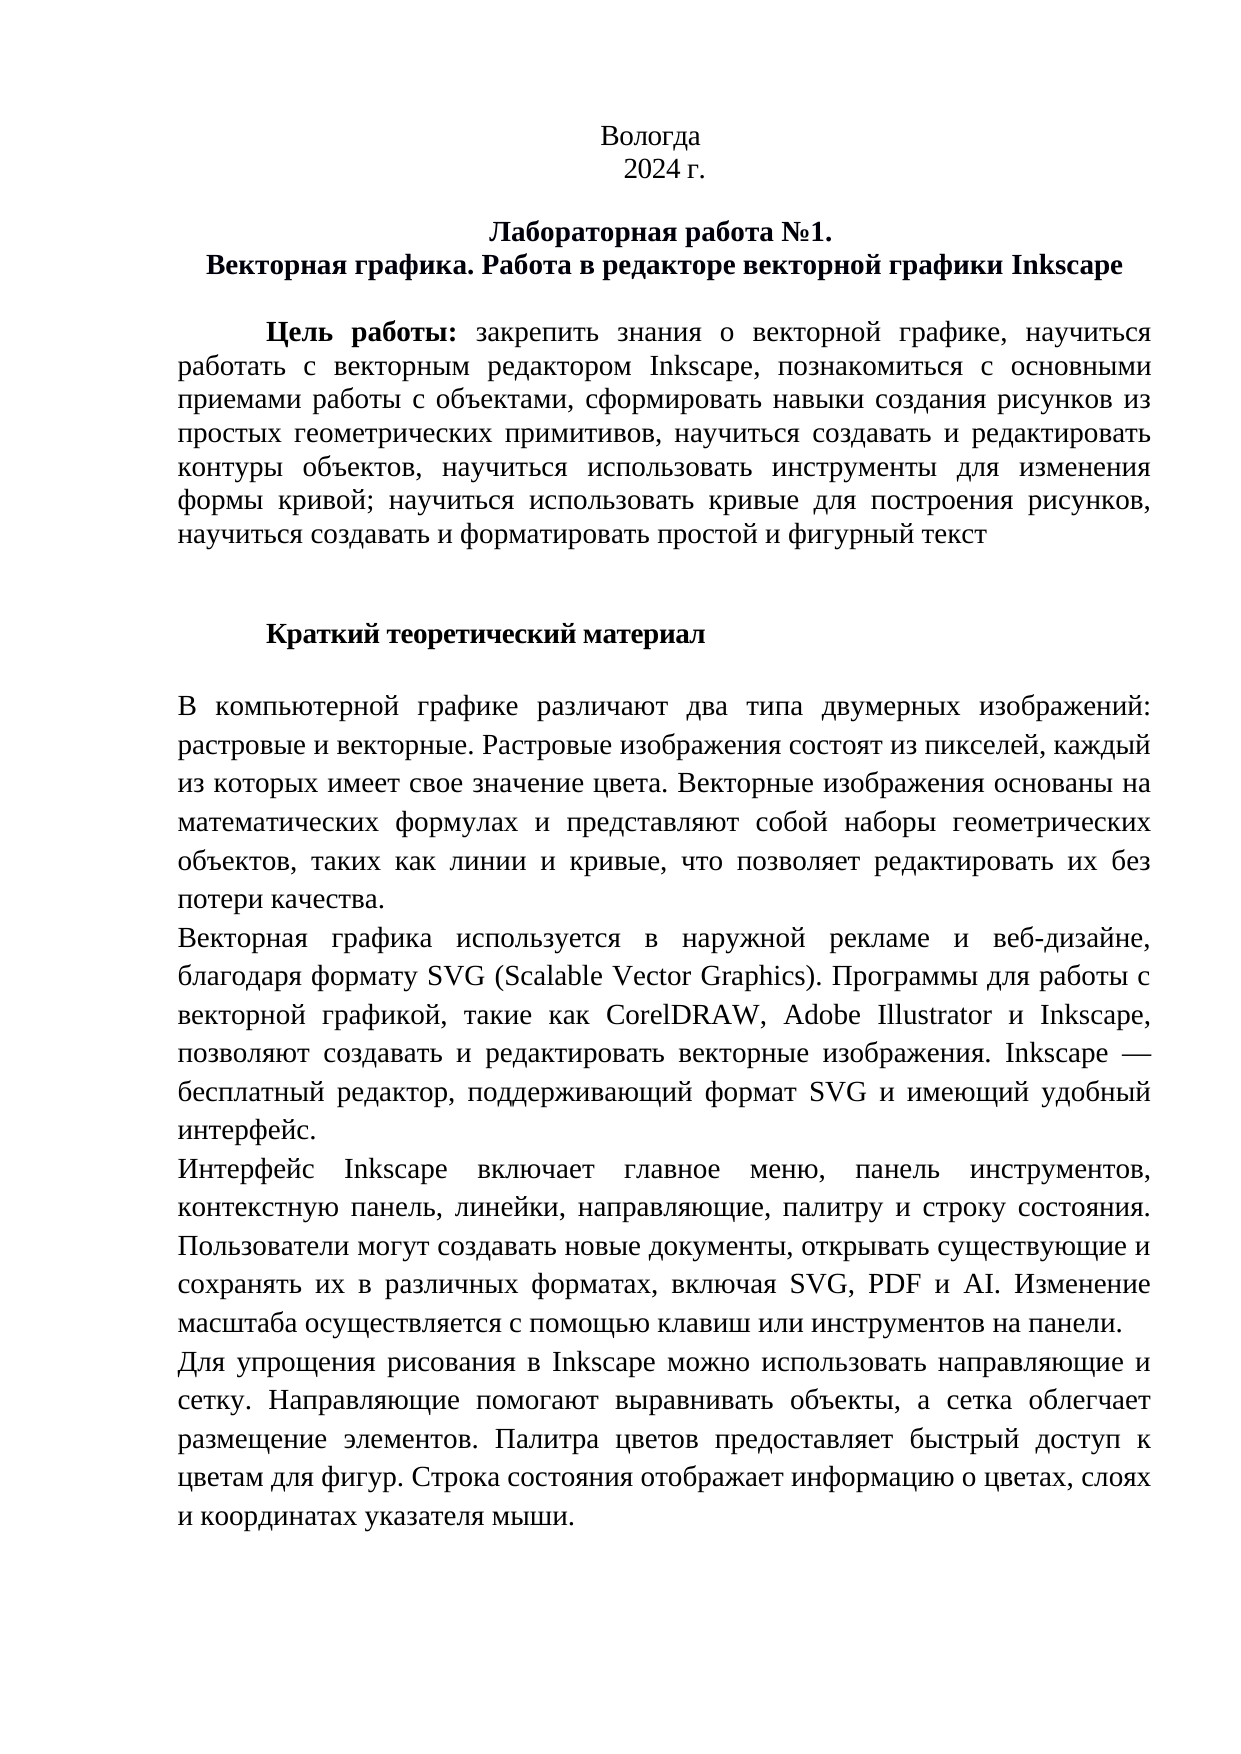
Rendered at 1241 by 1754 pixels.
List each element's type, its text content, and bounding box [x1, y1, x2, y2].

text Векторная графика используется в наружной рекламе и веб-дизайне, благодаря формату SVG (Scalable Vector Graphics). Программы для работы с векторной графикой, такие как CorelDRAW, Adobe Illustrator и Inkscape, позволяют создавать и редактировать векторные изображения. Inkscape — бесплатный редактор, поддерживающий формат SVG и имеющий удобный интерфейс. [177, 920, 1152, 1146]
text Интерфейс Inkscape включает главное меню, панель инструментов, контекстную панель, линейки, направляющие, палитру и строку состояния. Пользователи могут создавать новые документы, открывать существующие и сохранять их в различных форматах, включая SVG, PDF и AI. Изменение масштаба осуществляется с помощью клавиш или инструментов на панели. [177, 1151, 1152, 1339]
text Лабораторная работа №1. Векторная графика. Работа в редакторе векторной графики Inkscape [177, 214, 1152, 281]
text Краткий теоретический материал [177, 616, 1152, 650]
text Для упрощения рисования в Inkscape можно использовать направляющие и сетку. Направляющие помогают выравнивать объекты, а сетка облегчает размещение элементов. Палитра цветов предоставляет быстрый доступ к цветам для фигур. Строка состояния отображает информацию о цветах, слоях и координатах указателя мыши. [177, 1344, 1152, 1531]
text Цель работы: закрепить знания о векторной графике, научиться работать с векторным редактором Inkscape, познакомиться с основными приемами работы с объектами, сформировать навыки создания рисунков из простых геометрических примитивов, научиться создавать и редактировать контуры объектов, научиться использовать инструменты для изменения формы кривой; научиться использовать кривые для построения рисунков, научиться создавать и форматировать простой и фигурный текст [177, 314, 1152, 549]
text Вологда [215, 118, 1086, 152]
text В компьютерной графике различают два типа двумерных изображений: растровые и векторные. Растровые изображения состоят из пикселей, каждый из которых имеет свое значение цвета. Векторные изображения основаны на математических формулах и представляют собой наборы геометрических объектов, таких как линии и кривые, что позволяет редактировать их без потери качества. [177, 650, 1152, 915]
text 2024 г. [177, 152, 1152, 214]
